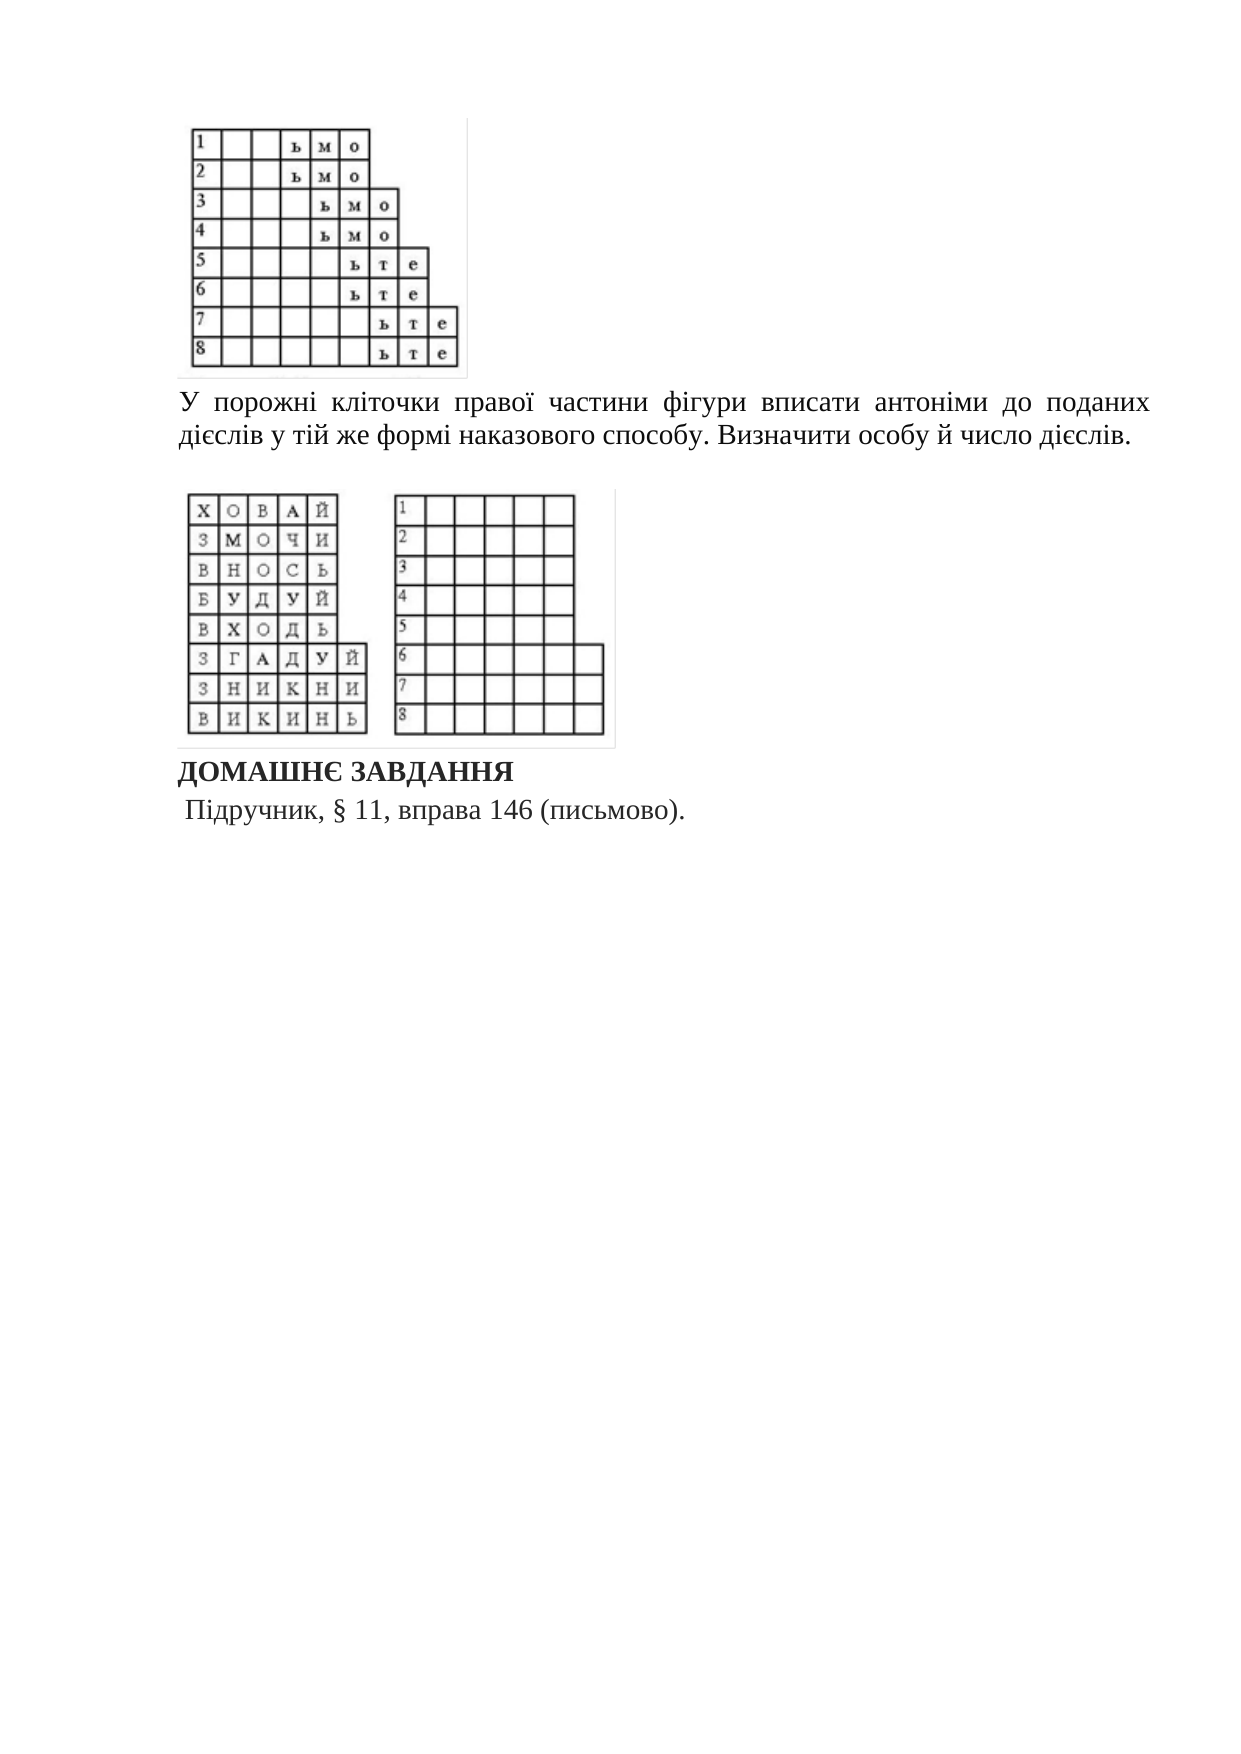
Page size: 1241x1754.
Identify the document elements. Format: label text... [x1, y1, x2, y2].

picture [177, 118, 469, 380]
text У порожні кліточки правої частини фігури вписати антоніми до поданих дієслів у тій же формі наказового способу. Визначити особу й число дієслів. [179, 384, 1152, 451]
text Підручник, § 11, вправа 146 (письмово). [177, 792, 1152, 826]
picture [177, 489, 617, 750]
text ДОМАШНЄ ЗАВДАННЯ [177, 754, 1152, 787]
